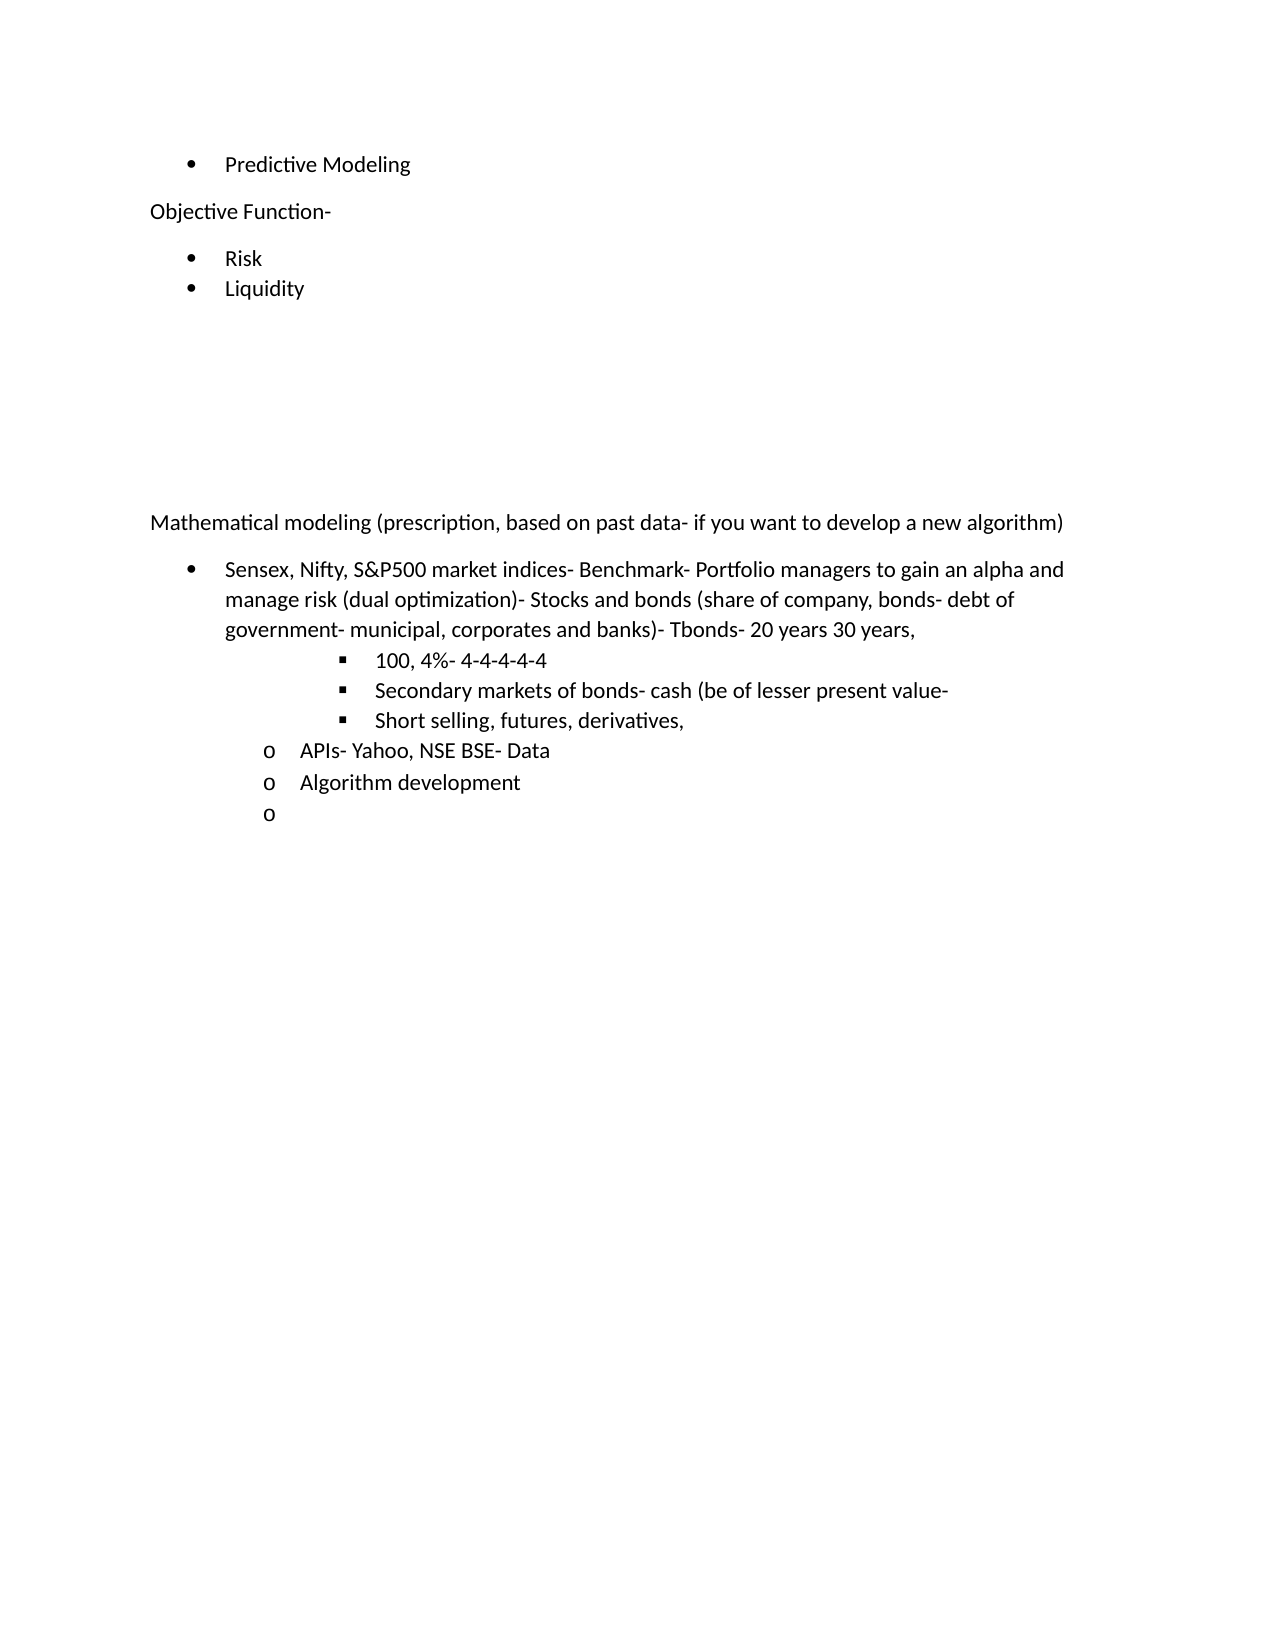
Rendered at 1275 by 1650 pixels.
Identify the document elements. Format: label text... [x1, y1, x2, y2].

list Secondary markets of bonds- cash (be of lesser present value- [337, 676, 1125, 704]
text Mathematical modeling (prescription, based on past data- if you want to develop a new algorithm) [150, 508, 1125, 536]
list 100, 4%- 4-4-4-4-4 [337, 646, 1125, 674]
list APIs- Yahoo, NSE BSE- Data [262, 736, 1125, 766]
text Objective Function- [150, 197, 1125, 225]
list Predictive Modeling [187, 150, 1125, 178]
list Liquidity [187, 274, 1125, 302]
list Risk [187, 244, 1125, 272]
list Algorithm development [262, 768, 1125, 797]
list Sensex, Nifty, S&P500 market indices- Benchmark- Portfolio managers to gain an alpha and manage risk (dual optimization)- Stocks and bonds (share of company, bonds- debt of government- municipal, corporates and banks)- Tbonds- 20 years 30 years, [187, 555, 1125, 644]
list Short selling, futures, derivatives, [337, 706, 1125, 734]
